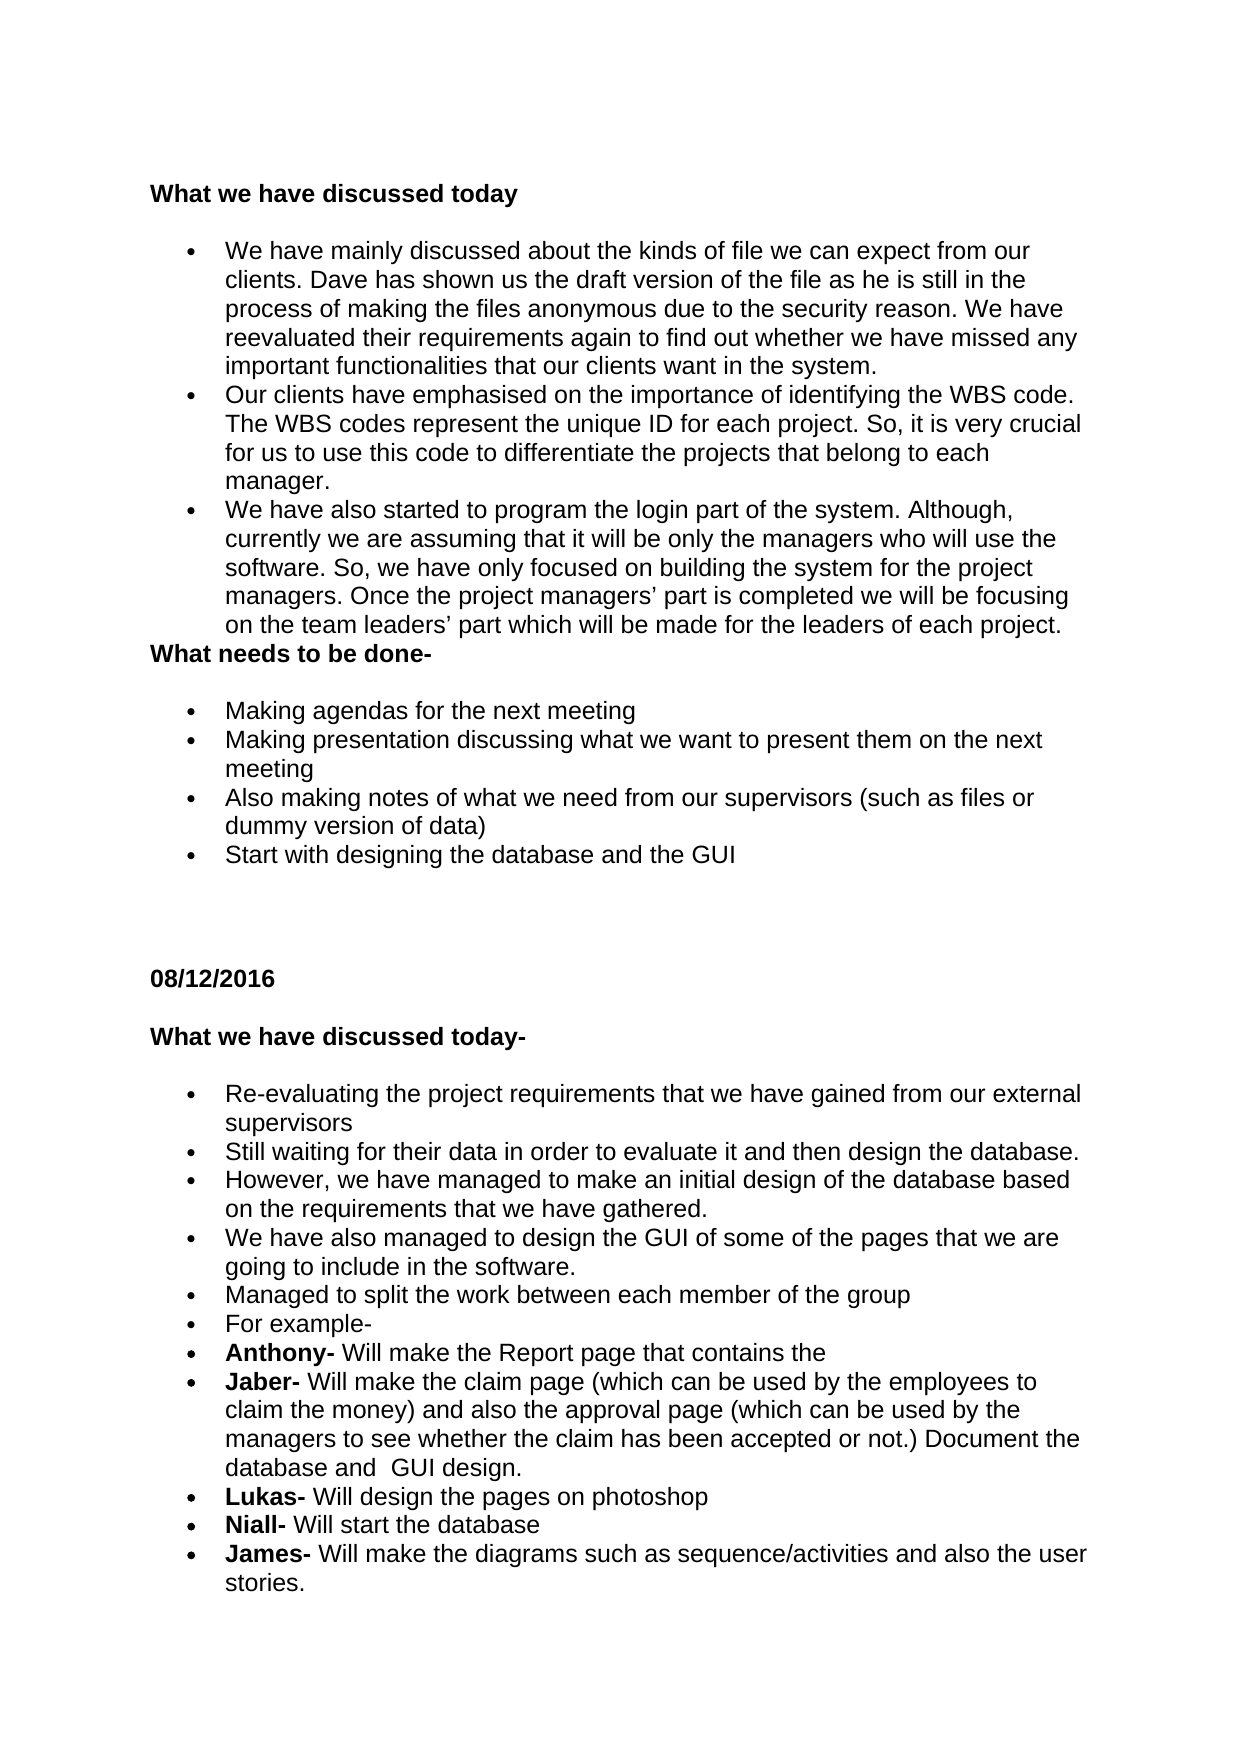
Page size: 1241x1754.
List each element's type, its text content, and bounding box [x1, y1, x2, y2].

list For example- [187, 1309, 1090, 1338]
list Managed to split the work between each member of the group [187, 1280, 1090, 1309]
list Re-evaluating the project requirements that we have gained from our external supervisors [187, 1079, 1090, 1137]
list Anthony- Will make the Report page that contains the [187, 1338, 1090, 1367]
list Making agendas for the next meeting [187, 696, 1090, 725]
text What needs to be done- [150, 639, 1090, 667]
list Also making notes of what we need from our supervisors (such as files or dummy version of data) [187, 782, 1090, 840]
text 08/12/2016 [150, 964, 1090, 993]
list Our clients have emphasised on the importance of identifying the WBS code. The WBS codes represent the unique ID for each project. So, it is very crucial for us to use this code to differentiate the projects that belong to each manager. [187, 380, 1090, 495]
list James- Will make the diagrams such as sequence/activities and also the user stories. [187, 1539, 1090, 1597]
list We have also managed to design the GUI of some of the pages that we are going to include in the software. [187, 1223, 1090, 1280]
list Still waiting for their data in order to evaluate it and then design the database. [187, 1137, 1090, 1165]
list Making presentation discussing what we want to present them on the next meeting [187, 725, 1090, 782]
text What we have discussed today [150, 179, 1090, 207]
list Lukas- Will design the pages on photoshop [187, 1482, 1090, 1510]
list Niall- Will start the database [187, 1510, 1090, 1539]
text What we have discussed today- [150, 1022, 1090, 1050]
list However, we have managed to make an initial design of the database based on the requirements that we have gathered. [187, 1165, 1090, 1223]
list We have also started to program the login part of the system. Although, currently we are assuming that it will be only the managers who will use the software. So, we have only focused on building the system for the project managers. Once the project managers’ part is completed we will be focusing on the team leaders’ part which will be made for the leaders of each project. [187, 495, 1090, 639]
list Start with designing the database and the GUI [187, 840, 1090, 869]
list We have mainly discussed about the kinds of file we can expect from our clients. Dave has shown us the draft version of the file as he is still in the process of making the files anonymous due to the security reason. We have reevaluated their requirements again to find out whether we have missed any important functionalities that our clients want in the system. [187, 236, 1090, 380]
list Jaber- Will make the claim page (which can be used by the employees to claim the money) and also the approval page (which can be used by the managers to see whether the claim has been accepted or not.) Document the database and GUI design. [187, 1367, 1090, 1482]
